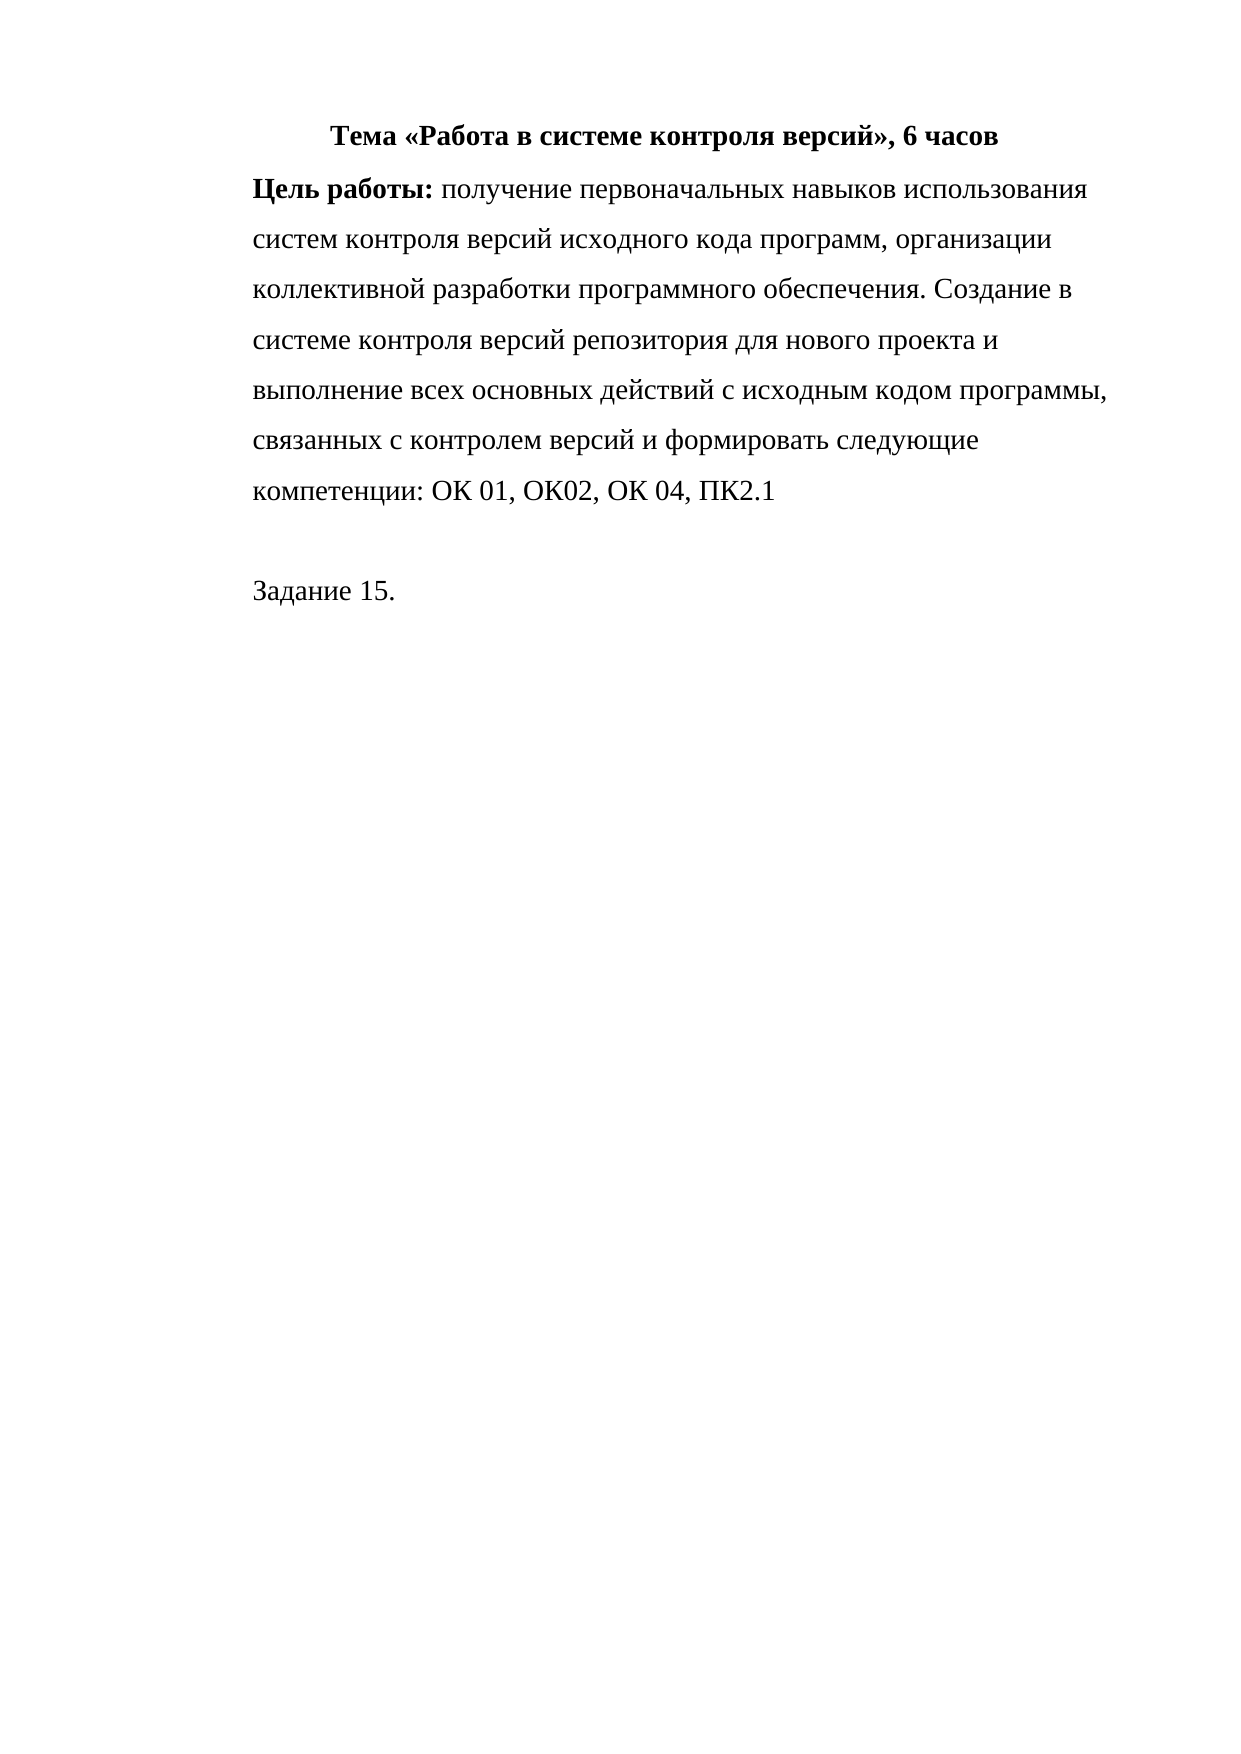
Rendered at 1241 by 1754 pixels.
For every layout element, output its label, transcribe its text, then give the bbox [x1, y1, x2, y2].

text Тема «Работа в системе контроля версий», 6 часов [177, 118, 1152, 152]
list Цель работы: получение первоначальных навыков использования систем контроля версий исходного кода программ, организации коллективной разработки программного обеспечения. Создание в системе контроля версий репозитория для нового проекта и выполнение всех основных действий с исходным кодом программы, связанных с контролем версий и формировать следующие компетенции: ОК 01, ОК02, ОК 04, ПК2.1 Задание 15. [252, 171, 1152, 607]
